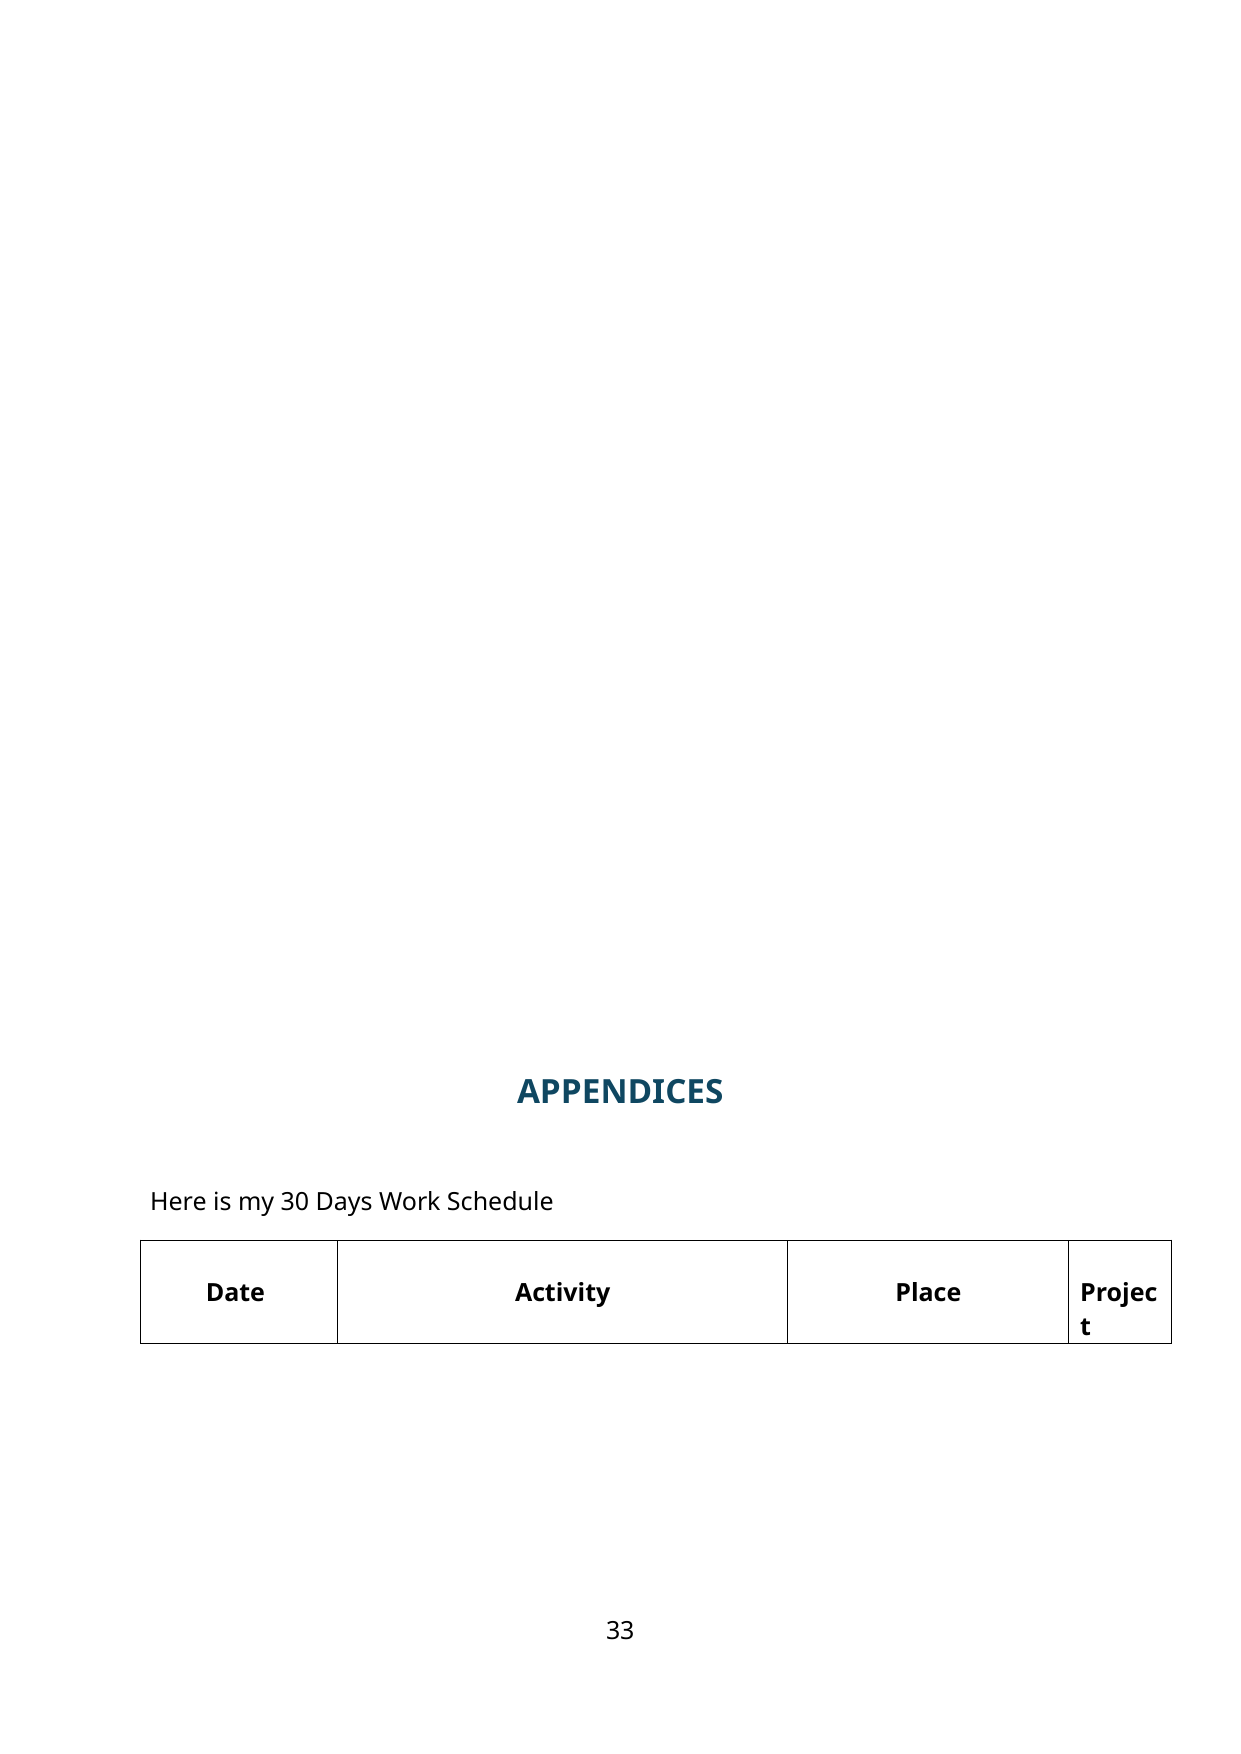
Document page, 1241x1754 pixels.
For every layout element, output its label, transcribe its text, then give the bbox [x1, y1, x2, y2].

table_header Place [788, 1241, 1068, 1343]
subtitle APPENDICES [150, 1067, 1090, 1113]
table_header Activity [338, 1241, 787, 1343]
table_header Date [141, 1241, 337, 1343]
text Here is my 30 Days Work Schedule [150, 1184, 1090, 1218]
table_header Project [1069, 1241, 1171, 1343]
